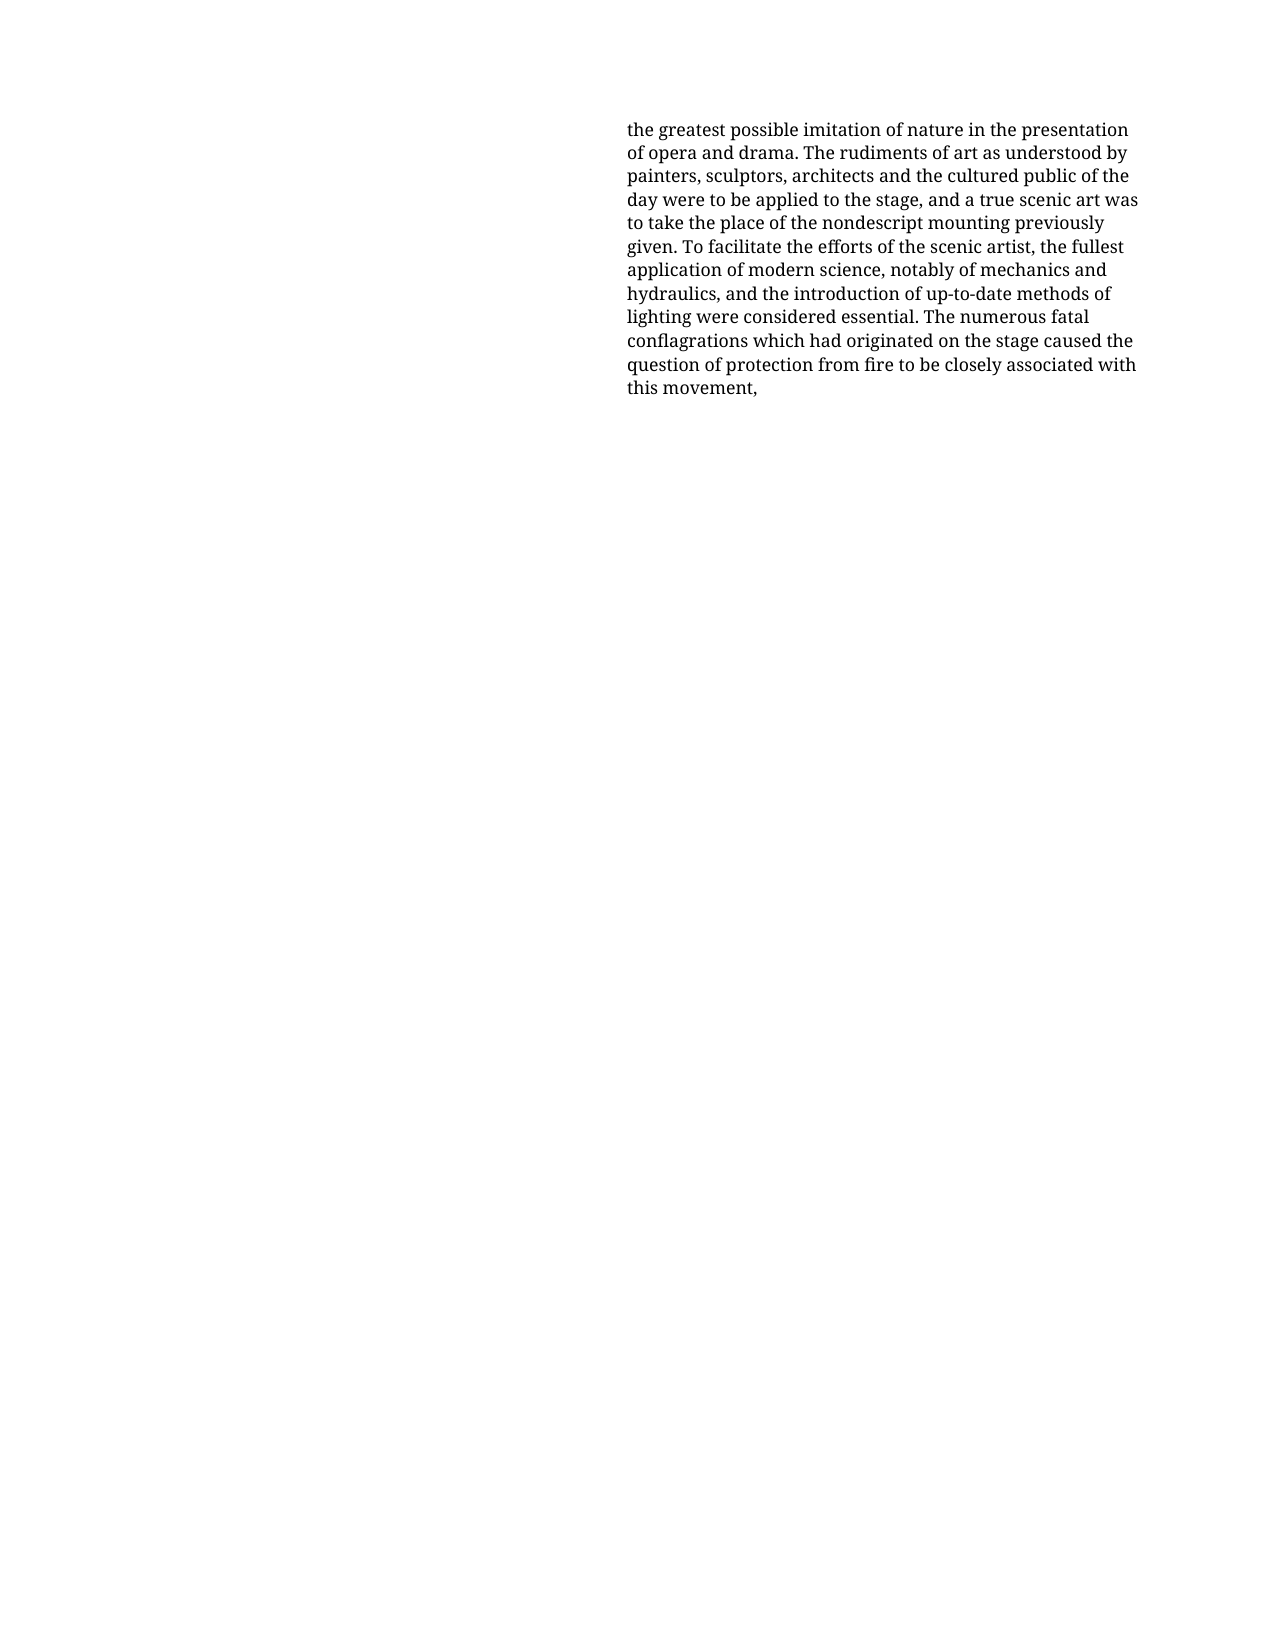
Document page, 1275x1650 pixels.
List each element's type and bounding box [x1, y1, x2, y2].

text [627, 117, 1146, 400]
